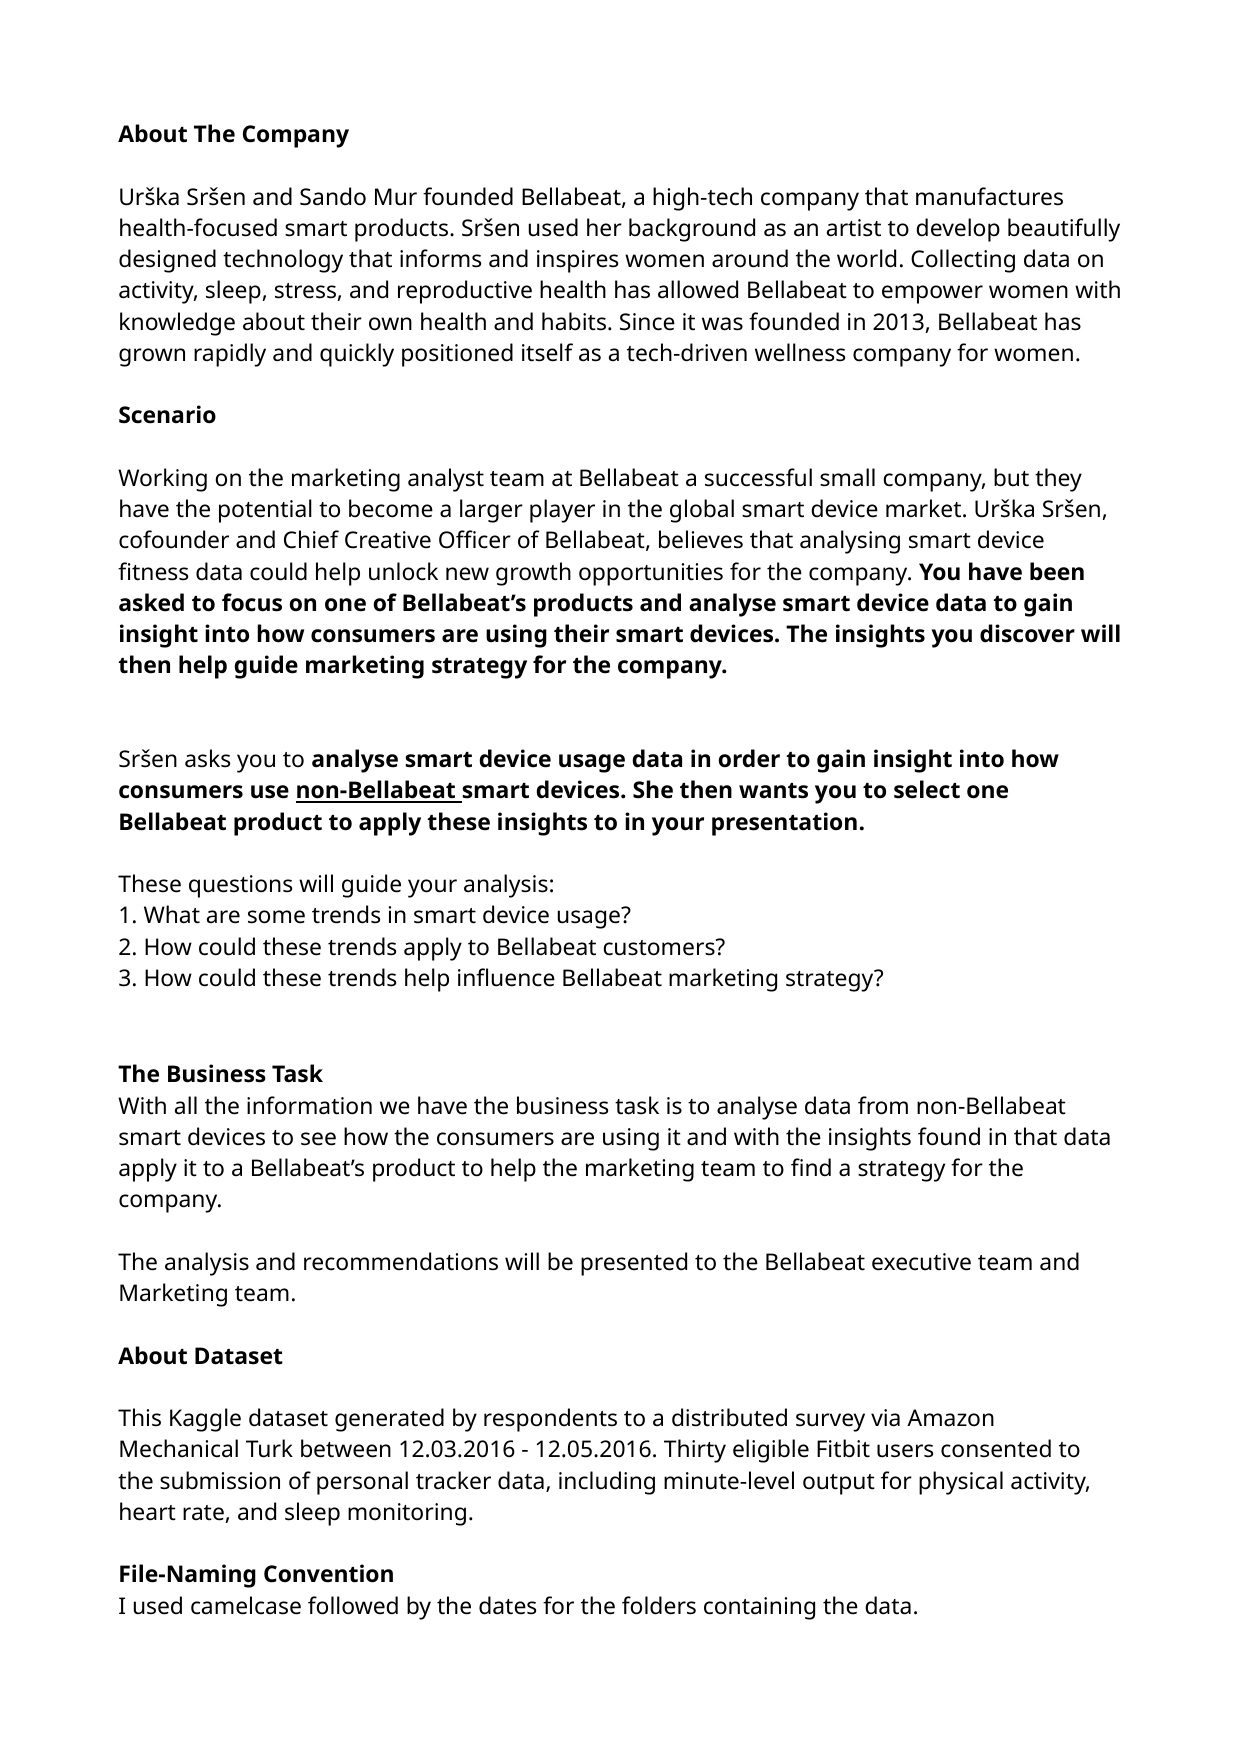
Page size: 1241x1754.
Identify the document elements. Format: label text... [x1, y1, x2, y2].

text Scenario [118, 399, 1122, 431]
text 3. How could these trends help influence Bellabeat marketing strategy? [118, 962, 1122, 993]
text Working on the marketing analyst team at Bellabeat a successful small company, but they have the potential to become a larger player in the global smart device market. Urška Sršen, cofounder and Chief Creative Officer of Bellabeat, believes that analysing smart device fitness data could help unlock new growth opportunities for the company. You have been asked to focus on one of Bellabeat’s products and analyse smart device data to gain insight into how consumers are using their smart devices. The insights you discover will then help guide marketing strategy for the company. [118, 462, 1122, 681]
text About The Company [118, 118, 1122, 149]
text Urška Sršen and Sando Mur founded Bellabeat, a high-tech company that manufactures health-focused smart products. Sršen used her background as an artist to develop beautifully designed technology that informs and inspires women around the world. Collecting data on activity, sleep, stress, and reproductive health has allowed Bellabeat to empower women with knowledge about their own health and habits. Since it was founded in 2013, Bellabeat has grown rapidly and quickly positioned itself as a tech-driven wellness company for women. [118, 181, 1122, 368]
text These questions will guide your analysis: [118, 868, 1122, 899]
text Sršen asks you to analyse smart device usage data in order to gain insight into how consumers use non-Bellabeat smart devices. She then wants you to select one Bellabeat product to apply these insights to in your presentation. [118, 743, 1122, 837]
text This Kaggle dataset generated by respondents to a distributed survey via Amazon Mechanical Turk between 12.03.2016 - 12.05.2016. Thirty eligible Fitbit users consented to the submission of personal tracker data, including minute-level output for physical activity, heart rate, and sleep monitoring. [118, 1402, 1122, 1527]
text File-Naming Convention [118, 1558, 1122, 1590]
text I used camelcase followed by the dates for the folders containing the data. [118, 1590, 1122, 1621]
text With all the information we have the business task is to analyse data from non-Bellabeat smart devices to see how the consumers are using it and with the insights found in that data apply it to a Bellabeat’s product to help the marketing team to find a strategy for the company. [118, 1090, 1122, 1215]
text The Business Task [118, 1058, 1122, 1090]
text 2. How could these trends apply to Bellabeat customers? [118, 931, 1122, 962]
text The analysis and recommendations will be presented to the Bellabeat executive team and Marketing team. [118, 1246, 1122, 1308]
text 1. What are some trends in smart device usage? [118, 899, 1122, 931]
text About Dataset [118, 1340, 1122, 1371]
